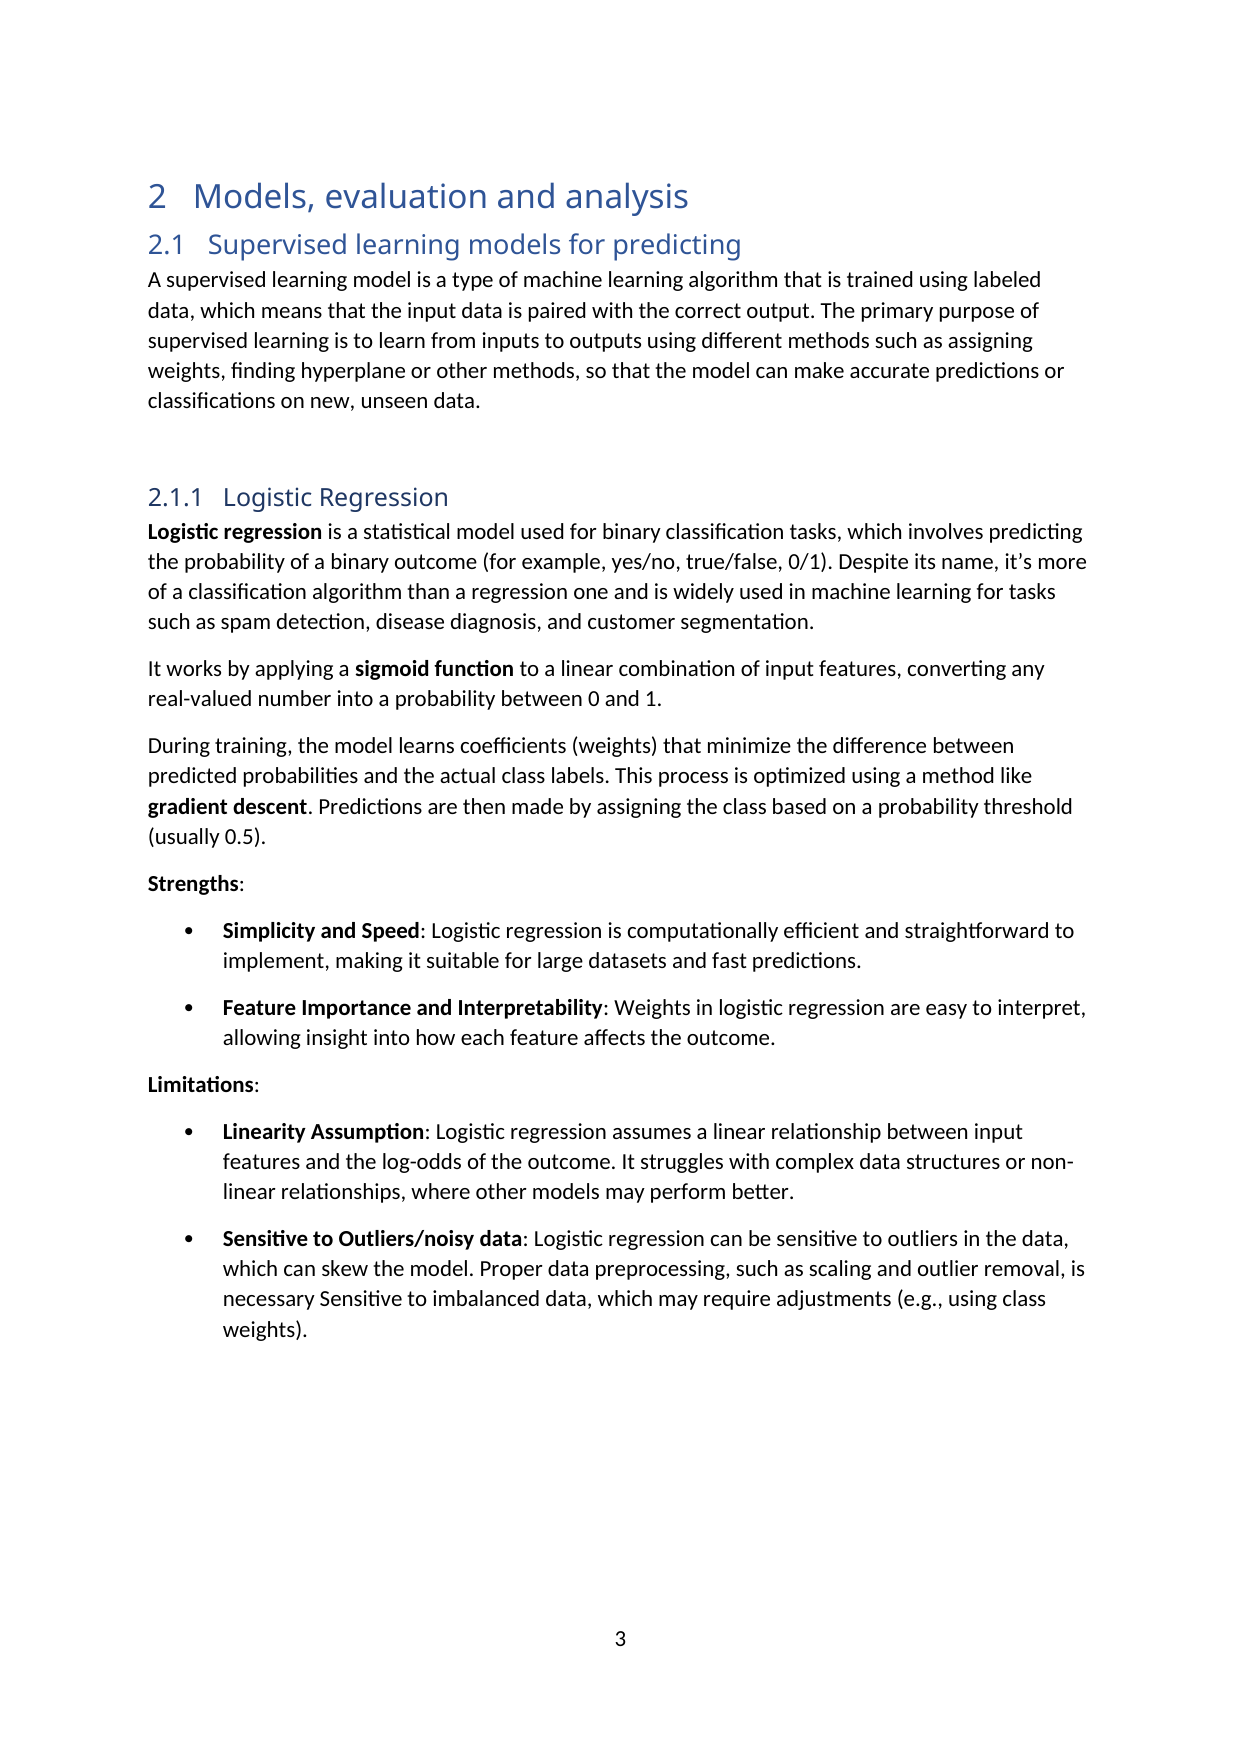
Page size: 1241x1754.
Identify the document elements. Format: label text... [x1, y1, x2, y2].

text During training, the model learns coefficients (weights) that minimize the difference between predicted probabilities and the actual class labels. This process is optimized using a method like gradient descent. Predictions are then made by assigning the class based on a probability threshold (usually 0.5). [148, 731, 1093, 850]
text Logistic regression is a statistical model used for binary classification tasks, which involves predicting the probability of a binary outcome (for example, yes/no, true/false, 0/1). Despite its name, it’s more of a classification algorithm than a regression one and is widely used in machine learning for tasks such as spam detection, disease diagnosis, and customer segmentation. [148, 517, 1093, 636]
text It works by applying a sigmoid function to a linear combination of input features, converting any real-valued number into a probability between 0 and 1. [148, 654, 1093, 713]
subtitle Logistic Regression [148, 480, 1093, 514]
list Sensitive to Outliers/noisy data: Logistic regression can be sensitive to outliers in the data, which can skew the model. Proper data preprocessing, such as scaling and outlier removal, is necessary Sensitive to imbalanced data, which may require adjustments (e.g., using class weights). [185, 1224, 1093, 1343]
list Simplicity and Speed: Logistic regression is computationally efficient and straightforward to implement, making it suitable for large datasets and fast predictions. [185, 916, 1093, 974]
subtitle Supervised learning models for predicting [148, 226, 1093, 263]
text A supervised learning model is a type of machine learning algorithm that is trained using labeled data, which means that the input data is paired with the correct output. The primary purpose of supervised learning is to learn from inputs to outputs using different methods such as assigning weights, finding hyperplane or other methods, so that the model can make accurate predictions or classifications on new, unseen data. [148, 266, 1093, 414]
text Limitations: [148, 1070, 1093, 1098]
list Feature Importance and Interpretability: Weights in logistic regression are easy to interpret, allowing insight into how each feature affects the outcome. [185, 993, 1093, 1051]
list Linearity Assumption: Logistic regression assumes a linear relationship between input features and the log-odds of the outcome. It struggles with complex data structures or non-linear relationships, where other models may perform better. [185, 1117, 1093, 1205]
text Strengths: [148, 869, 1093, 897]
subtitle Models, evaluation and analysis [148, 173, 1093, 218]
